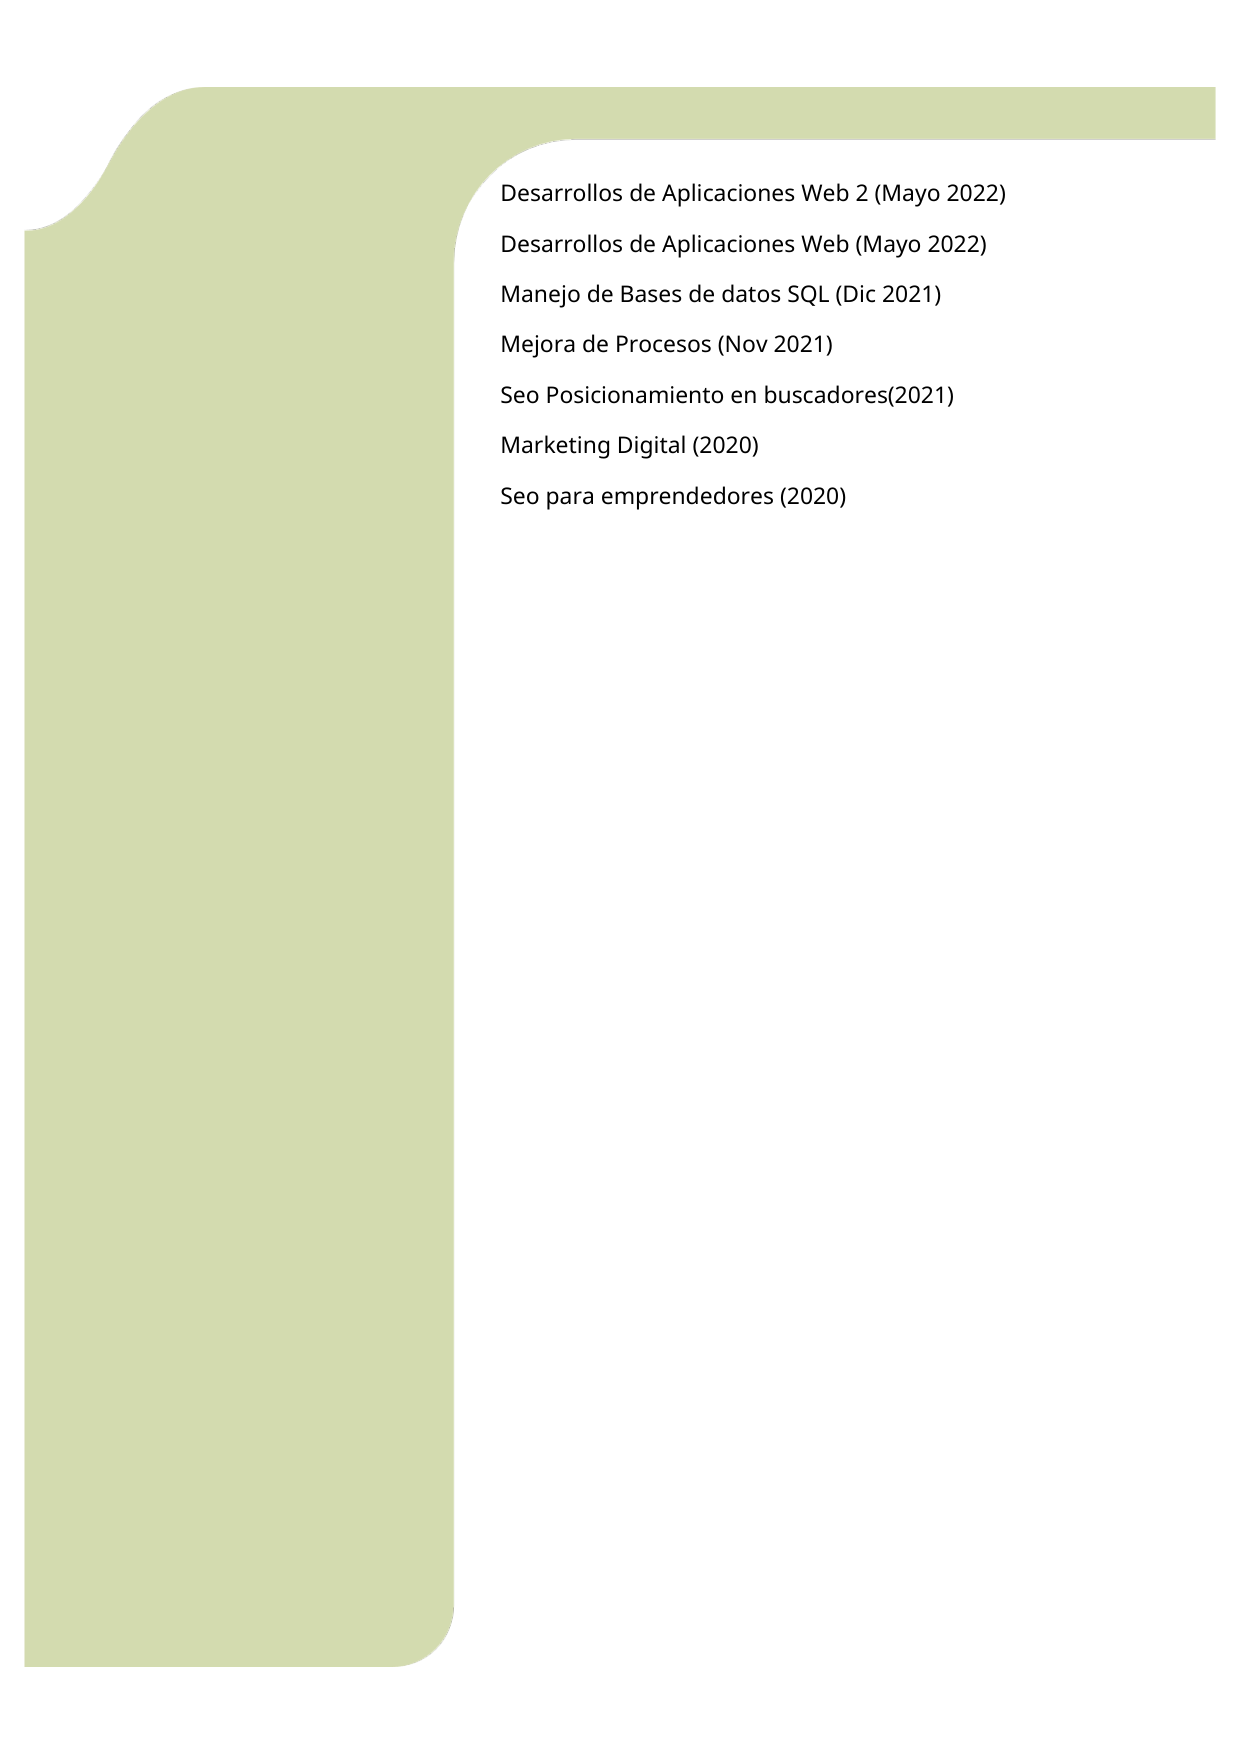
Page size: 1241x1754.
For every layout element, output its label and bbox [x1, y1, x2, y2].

table_header [429, 177, 488, 580]
table_header [488, 177, 1153, 580]
table_header [60, 177, 429, 580]
